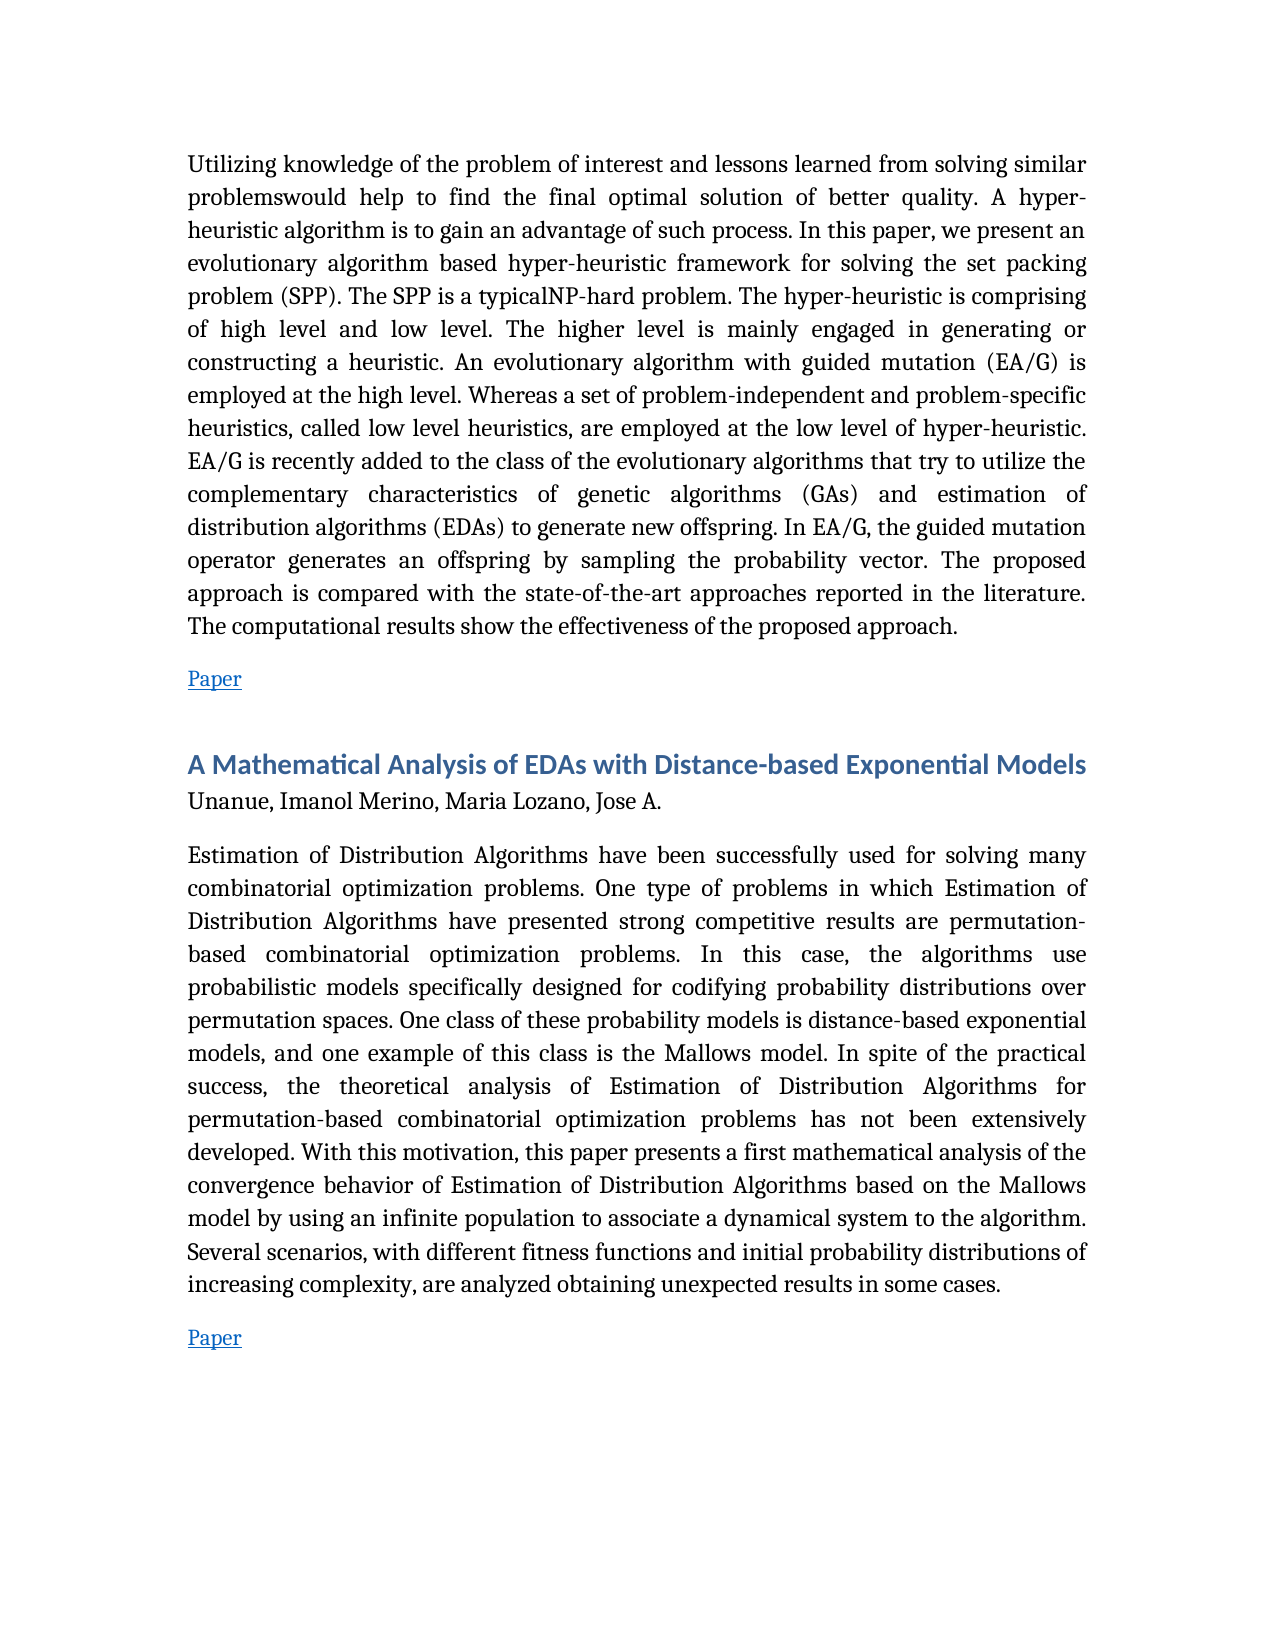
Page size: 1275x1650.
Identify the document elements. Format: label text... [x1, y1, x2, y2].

text Utilizing knowledge of the problem of interest and lessons learned from solving similar problemswould help to find the final optimal solution of better quality. A hyper-heuristic algorithm is to gain an advantage of such process. In this paper, we present an evolutionary algorithm based hyper-heuristic framework for solving the set packing problem (SPP). The SPP is a typicalNP-hard problem. The hyper-heuristic is comprising of high level and low level. The higher level is mainly engaged in generating or constructing a heuristic. An evolutionary algorithm with guided mutation (EA/G) is employed at the high level. Whereas a set of problem-independent and problem-specific heuristics, called low level heuristics, are employed at the low level of hyper-heuristic. EA/G is recently added to the class of the evolutionary algorithms that try to utilize the complementary characteristics of genetic algorithms (GAs) and estimation of distribution algorithms (EDAs) to generate new offspring. In EA/G, the guided mutation operator generates an offspring by sampling the probability vector. The proposed approach is compared with the state-of-the-art approaches reported in the literature. The computational results show the effectiveness of the proposed approach. [187, 150, 1087, 641]
text Unanue, Imanol Merino, Maria Lozano, Jose A. [187, 787, 1087, 816]
text Estimation of Distribution Algorithms have been successfully used for solving many combinatorial optimization problems. One type of problems in which Estimation of Distribution Algorithms have presented strong competitive results are permutation-based combinatorial optimization problems. In this case, the algorithms use probabilistic models specifically designed for codifying probability distributions over permutation spaces. One class of these probability models is distance-based exponential models, and one example of this class is the Mallows model. In spite of the practical success, the theoretical analysis of Estimation of Distribution Algorithms for permutation-based combinatorial optimization problems has not been extensively developed. With this motivation, this paper presents a first mathematical analysis of the convergence behavior of Estimation of Distribution Algorithms based on the Mallows model by using an infinite population to associate a dynamical system to the algorithm. Several scenarios, with different fitness functions and initial probability distributions of increasing complexity, are analyzed obtaining unexpected results in some cases. [187, 841, 1087, 1299]
subtitle A Mathematical Analysis of EDAs with Distance-based Exponential Models [187, 746, 1087, 782]
text Paper [187, 1324, 1087, 1351]
text Paper [187, 666, 1087, 692]
